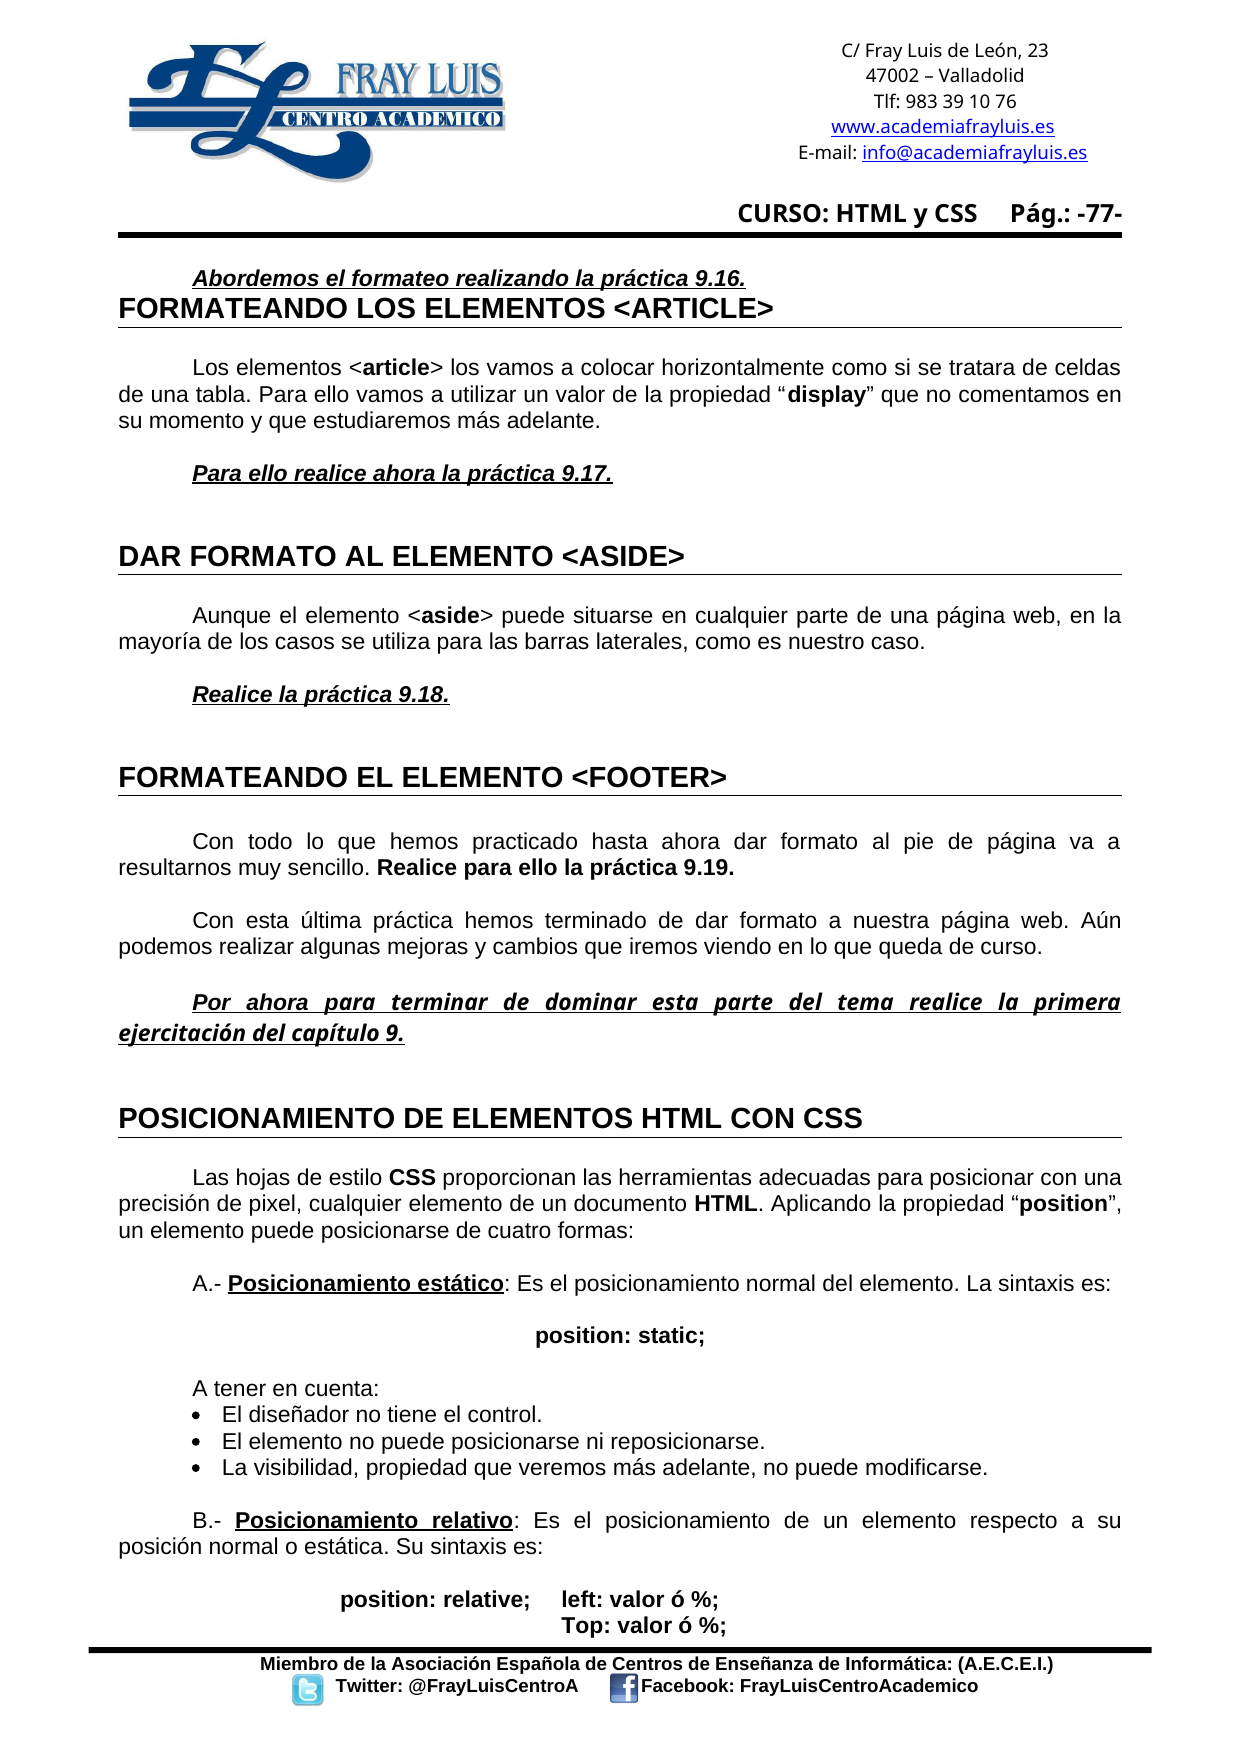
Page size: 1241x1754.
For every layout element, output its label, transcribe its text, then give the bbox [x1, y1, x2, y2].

text DAR FORMATO AL ELEMENTO <ASIDE> [118, 539, 1122, 574]
text A tener en cuenta: [118, 1375, 1122, 1401]
text Con todo lo que hemos practicado hasta ahora dar formato al pie de página va a resultarnos muy sencillo. Realice para ello la práctica 9.19. [118, 828, 1122, 880]
text Top: valor ó %; [118, 1612, 1122, 1638]
text B.- Posicionamiento relativo: Es el posicionamiento de un elemento respecto a su posición normal o estática. Su sintaxis es: [118, 1507, 1122, 1559]
picture [609, 1673, 639, 1704]
text Las hojas de estilo CSS proporcionan las herramientas adecuadas para posicionar con una precisión de pixel, cualquier elemento de un documento HTML. Aplicando la propiedad “position”, un elemento puede posicionarse de cuatro formas: [118, 1164, 1122, 1243]
picture [291, 1673, 325, 1707]
text Para ello realice ahora la práctica 9.17. [118, 459, 1122, 486]
text Con esta última práctica hemos terminado de dar formato a nuestra página web. Aún podemos realizar algunas mejoras y cambios que iremos viendo en lo que queda de curso. [118, 907, 1122, 959]
text Por ahora para terminar de dominar esta parte del tema realice la primera ejercitación del capítulo 9. [118, 986, 1122, 1048]
list La visibilidad, propiedad que veremos más adelante, no puede modificarse. [192, 1454, 1122, 1480]
picture [118, 37, 514, 186]
text Los elementos <article> los vamos a colocar horizontalmente como si se tratara de celdas de una tabla. Para ello vamos a utilizar un valor de la propiedad “display” que no comentamos en su momento y que estudiaremos más adelante. [118, 354, 1122, 433]
text position: relative; left: valor ó %; [118, 1586, 1122, 1612]
text Aunque el elemento <aside> puede situarse en cualquier parte de una página web, en la mayoría de los casos se utiliza para las barras laterales, como es nuestro caso. [118, 602, 1122, 654]
text Abordemos el formateo realizando la práctica 9.16. [118, 265, 1122, 291]
text POSICIONAMIENTO DE ELEMENTOS HTML CON CSS [118, 1101, 1122, 1137]
text Realice la práctica 9.18. [118, 681, 1122, 707]
text position: static; [118, 1322, 1122, 1348]
text FORMATEANDO LOS ELEMENTOS <ARTICLE> [118, 291, 1122, 327]
text A.- Posicionamiento estático: Es el posicionamiento normal del elemento. La sintaxis es: [118, 1269, 1122, 1296]
list El elemento no puede posicionarse ni reposicionarse. [192, 1428, 1122, 1454]
text FORMATEANDO EL ELEMENTO <FOOTER> [118, 760, 1122, 795]
list El diseñador no tiene el control. [192, 1401, 1122, 1428]
